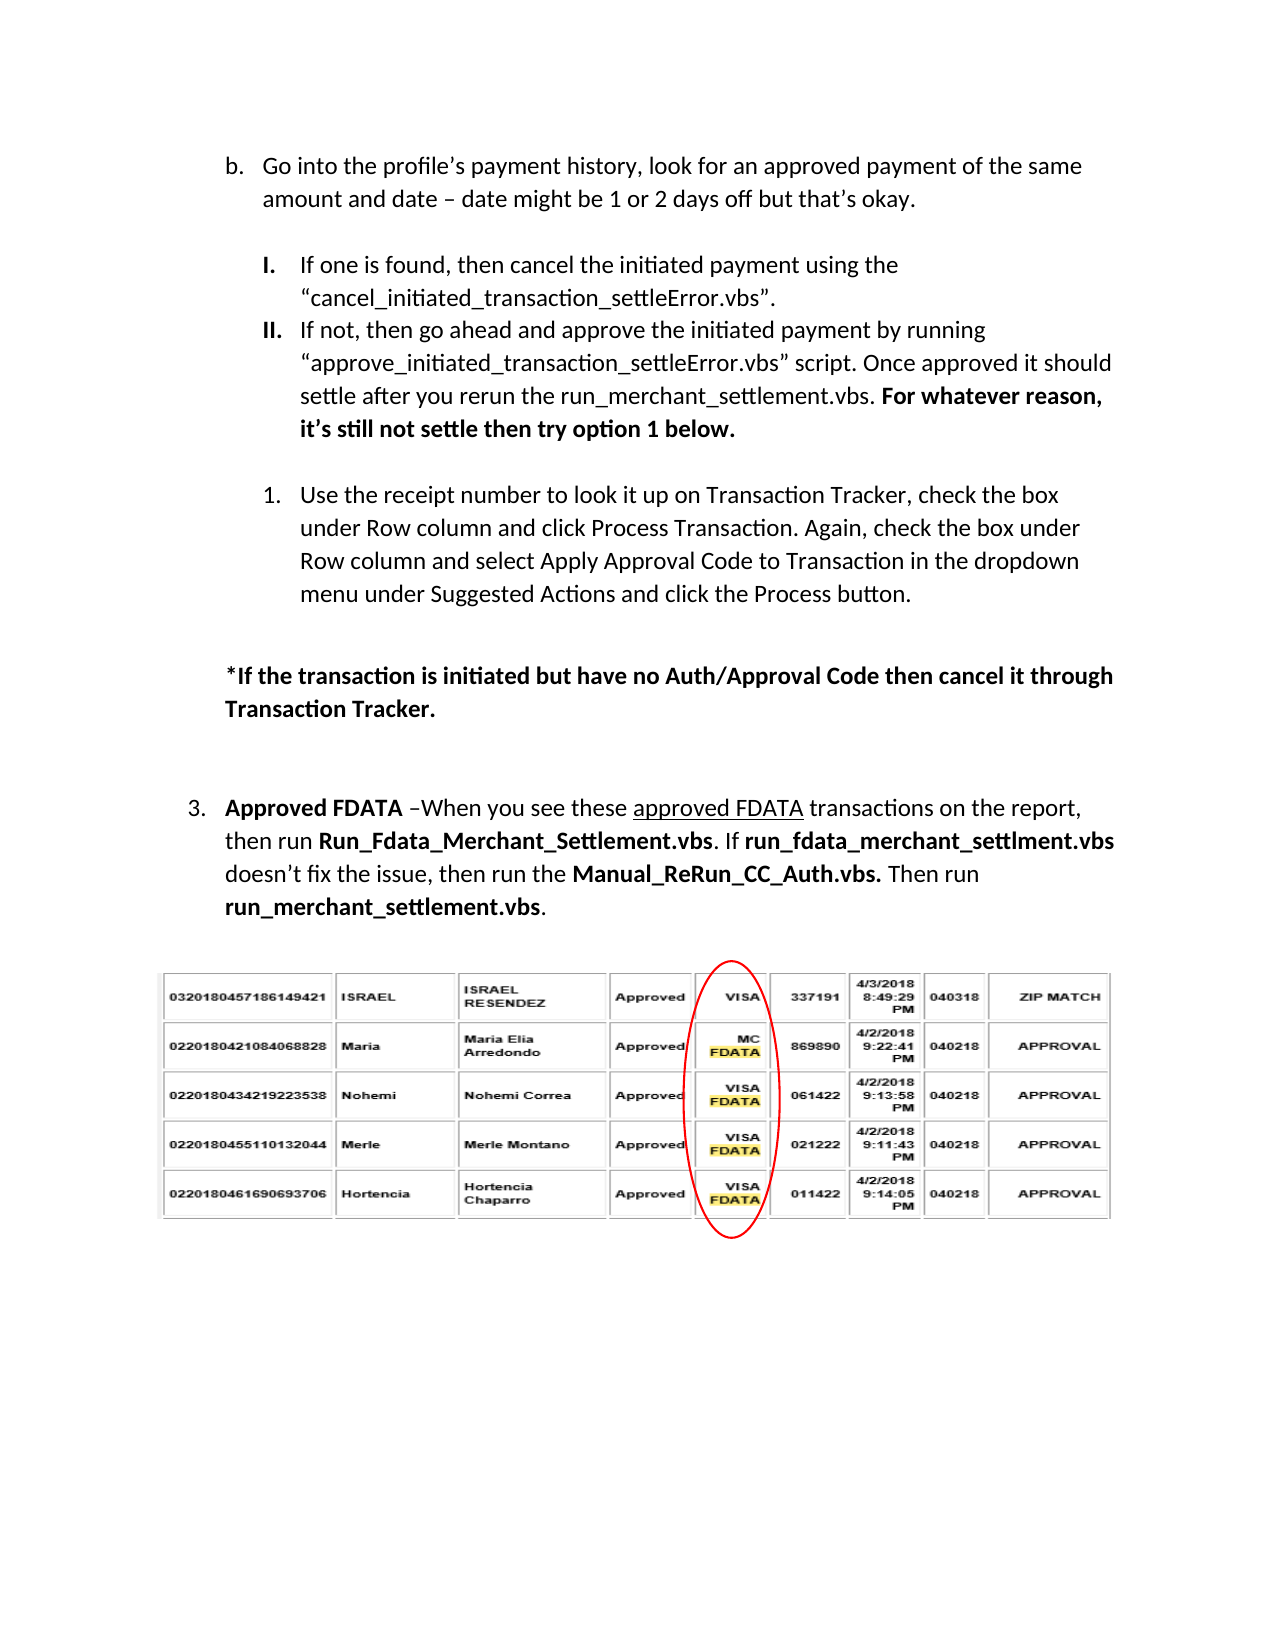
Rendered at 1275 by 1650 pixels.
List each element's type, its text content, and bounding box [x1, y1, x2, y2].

list If one is found, then cancel the initiated payment using the “cancel_initiated_transaction_settleError.vbs”. [262, 249, 1125, 312]
list If not, then go ahead and approve the initiated payment by running “approve_initiated_transaction_settleError.vbs” script. Once approved it should settle after you rerun the run_merchant_settlement.vbs. For whatever reason, it’s still not settle then try option 1 below. [262, 314, 1125, 444]
text *If the transaction is initiated but have no Auth/Approval Code then cancel it through Transaction Tracker. [225, 660, 1125, 724]
picture [685, 973, 778, 1219]
list Go into the profile’s payment history, look for an approved payment of the same amount and date – date might be 1 or 2 days off but that’s okay. [225, 150, 1125, 213]
picture [754, 973, 1125, 1219]
list Use the receipt number to look it up on Transaction Tracker, check the box under Row column and click Process Transaction. Again, check the box under Row column and select Apply Approval Code to Transaction in the dropdown menu under Suggested Actions and click the Process button. [262, 479, 1125, 608]
list Approved FDATA –When you see these approved FDATA transactions on the report, then run Run_Fdata_Merchant_Settlement.vbs. If run_fdata_merchant_settlment.vbs doesn’t fix the issue, then run the Manual_ReRun_CC_Auth.vbs. Then run run_merchant_settlement.vbs. [187, 792, 1125, 922]
picture [150, 973, 710, 1219]
